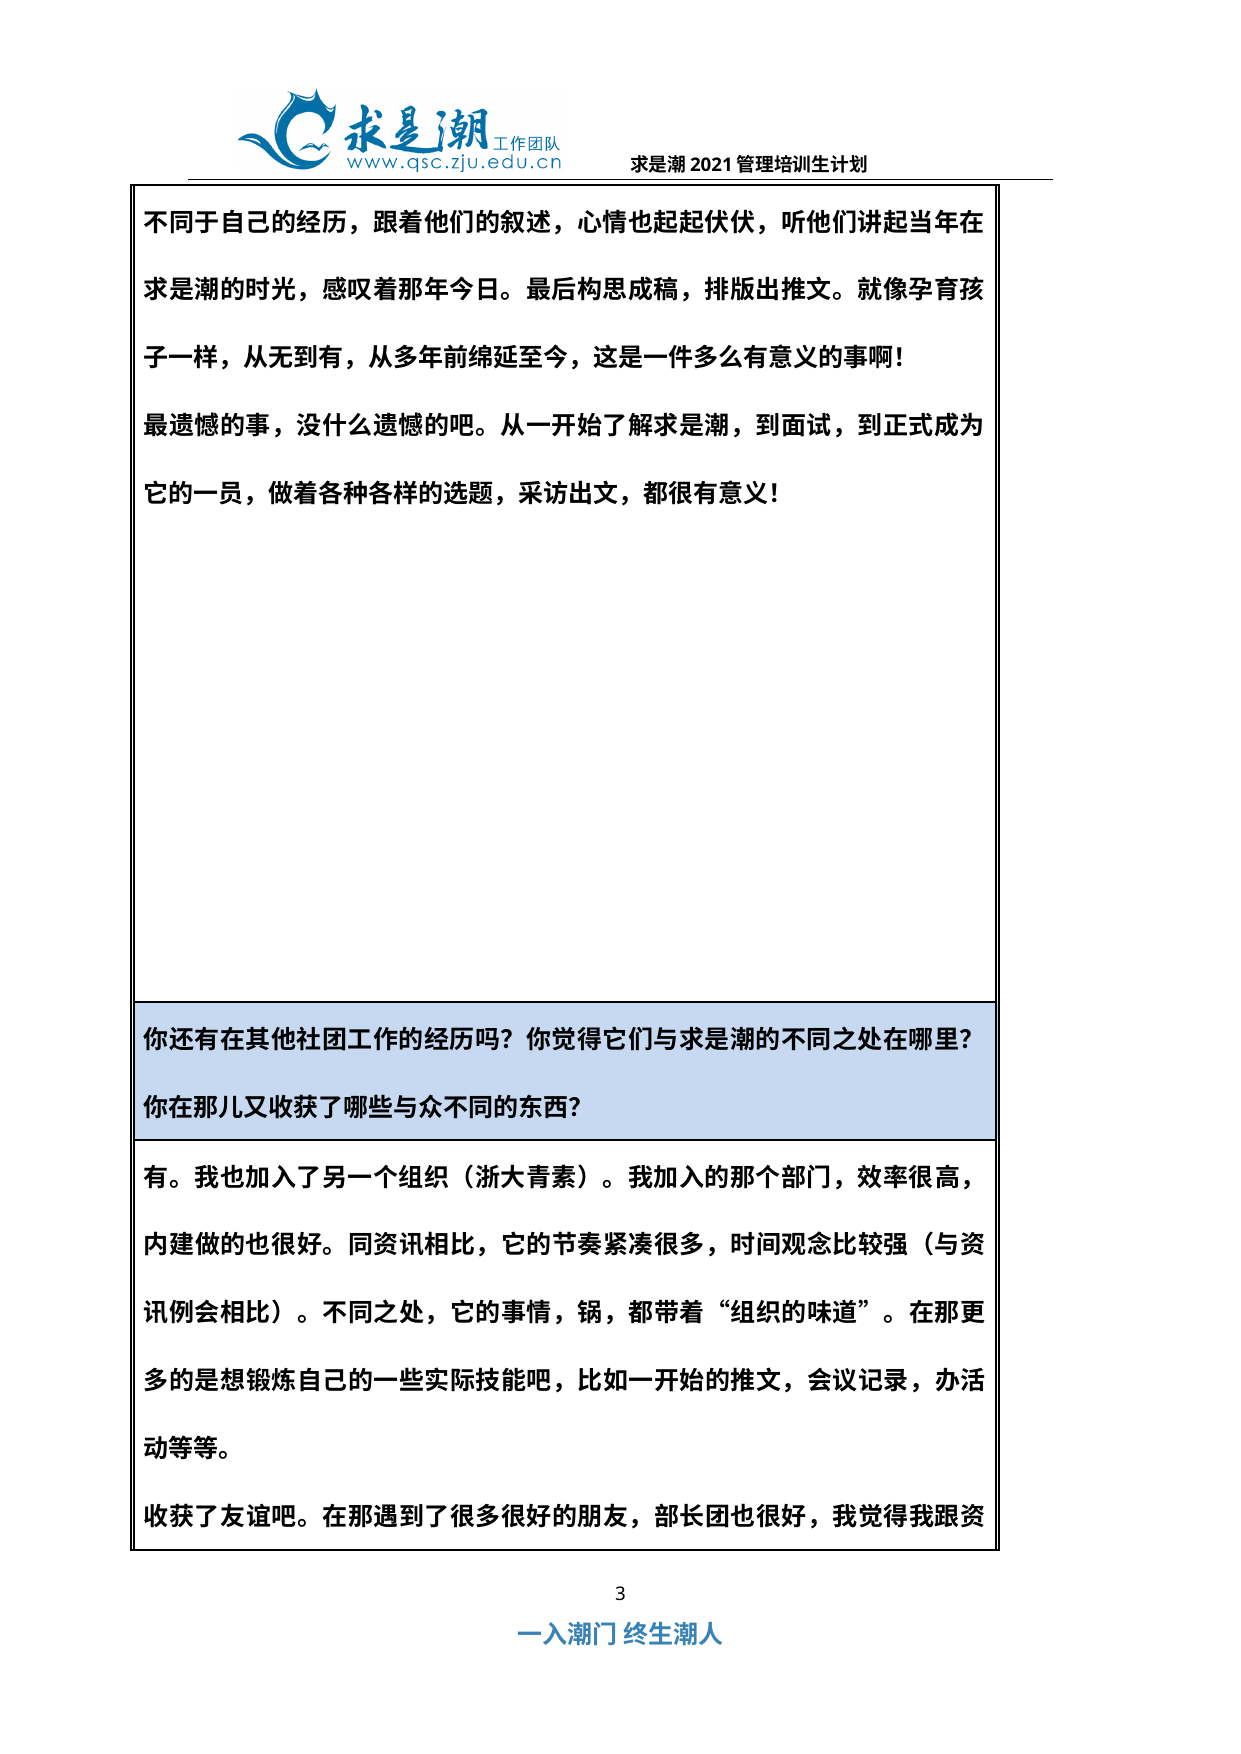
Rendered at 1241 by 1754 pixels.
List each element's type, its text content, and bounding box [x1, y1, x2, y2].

picture [237, 88, 567, 172]
table_cell 你还有在其他社团工作的经历吗？你觉得它们与求是潮的不同之处在哪里？你在那儿又收获了哪些与众不同的东西？ [135, 1003, 995, 1139]
